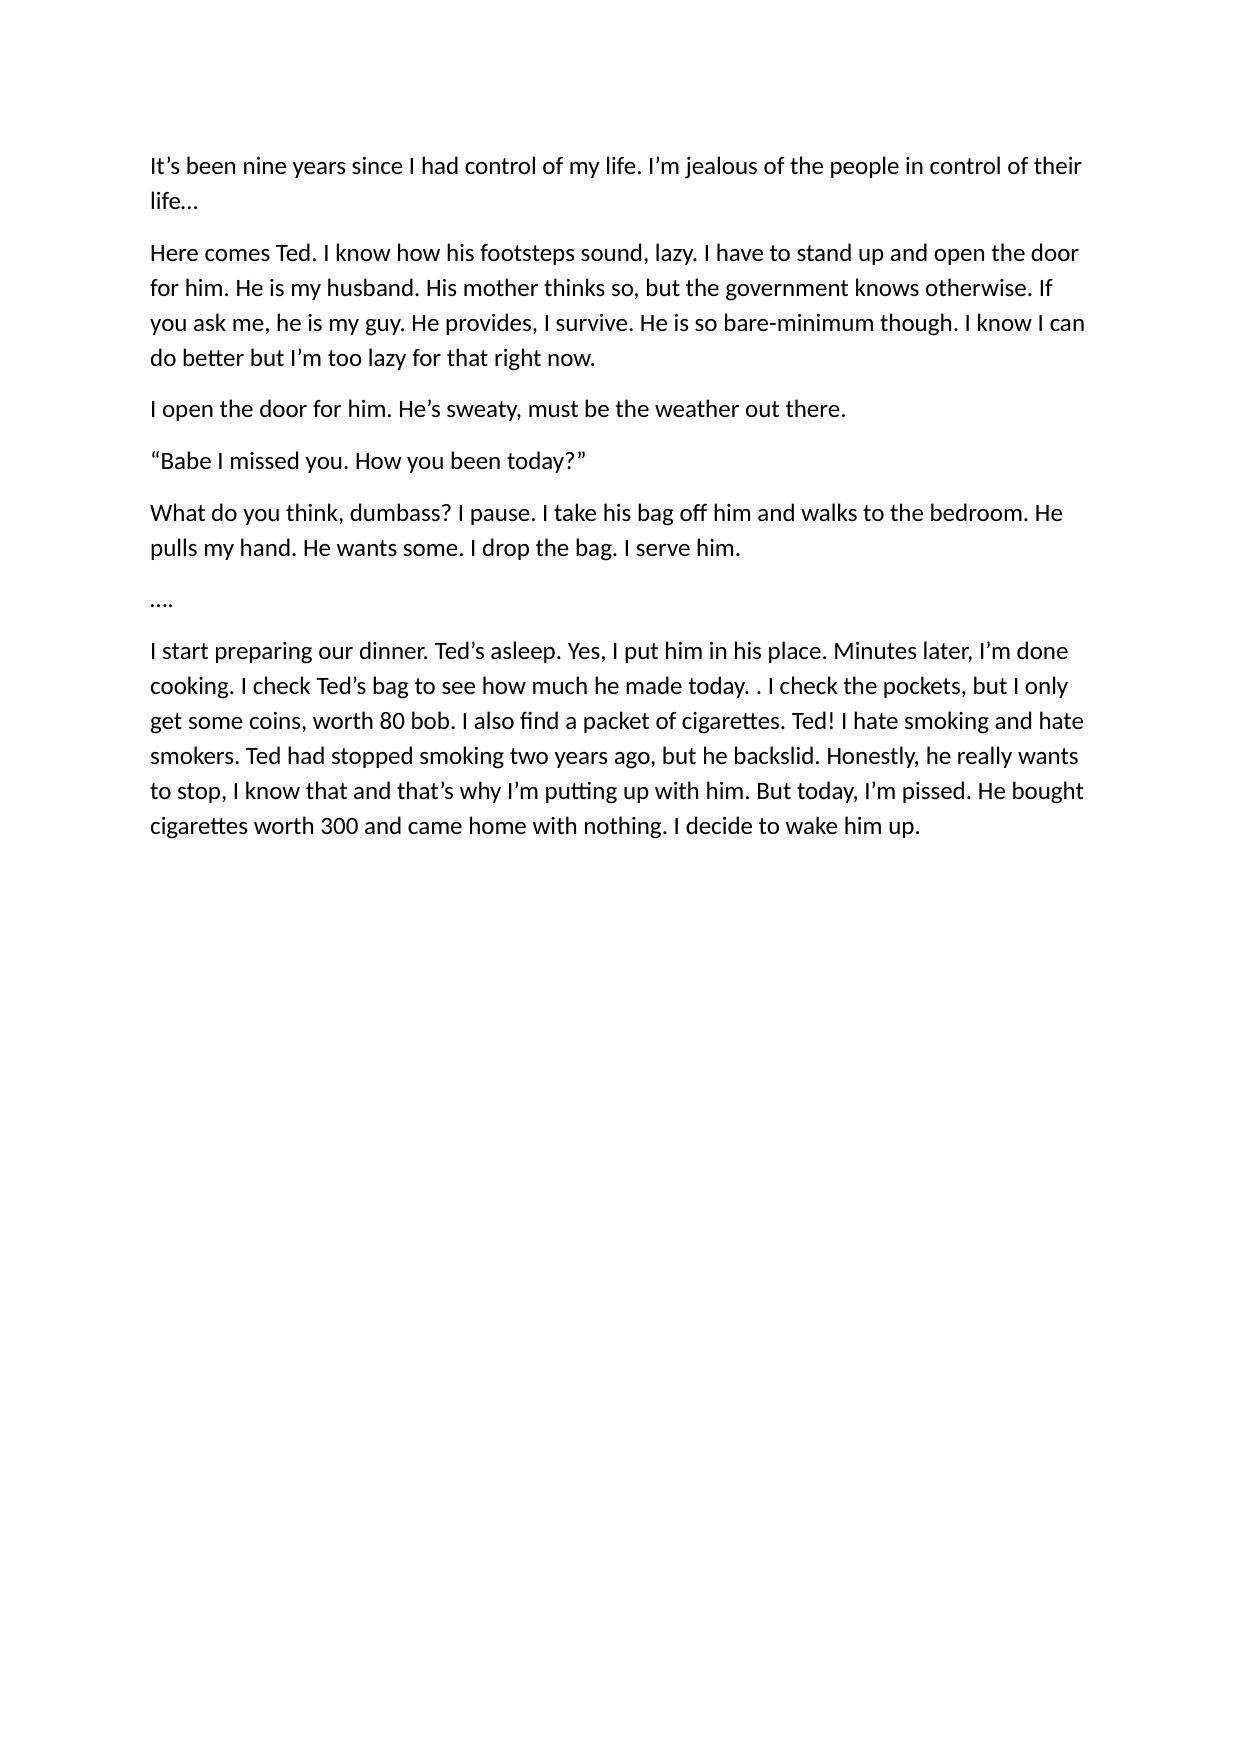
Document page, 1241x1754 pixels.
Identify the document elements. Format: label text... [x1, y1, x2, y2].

text It’s been nine years since I had control of my life. I’m jealous of the people in control of their life… [150, 150, 1090, 216]
text Here comes Ted. I know how his footsteps sound, lazy. I have to stand up and open the door for him. He is my husband. His mother thinks so, but the government knows otherwise. If you ask me, he is my guy. He provides, I survive. He is so bare-minimum though. I know I can do better but I’m too lazy for that right now. [150, 237, 1090, 372]
text I open the door for him. He’s sweaty, must be the weather out there. [150, 393, 1090, 424]
text I start preparing our dinner. Ted’s asleep. Yes, I put him in his place. Minutes later, I’m done cooking. I check Ted’s bag to see how much he made today. . I check the pockets, but I only get some coins, worth 80 bob. I also find a packet of cigarettes. Ted! I hate smoking and hate smokers. Ted had stopped smoking two years ago, but he backslid. Honestly, he really wants to stop, I know that and that’s why I’m putting up with him. But today, I’m pissed. He bought cigarettes worth 300 and came home with nothing. I decide to wake him up. [150, 635, 1090, 841]
text What do you think, dumbass? I pause. I take his bag off him and walks to the bedroom. He pulls my hand. He wants some. I drop the bag. I serve him. [150, 497, 1090, 562]
text …. [150, 583, 1090, 614]
text “Babe I missed you. How you been today?” [150, 445, 1090, 476]
